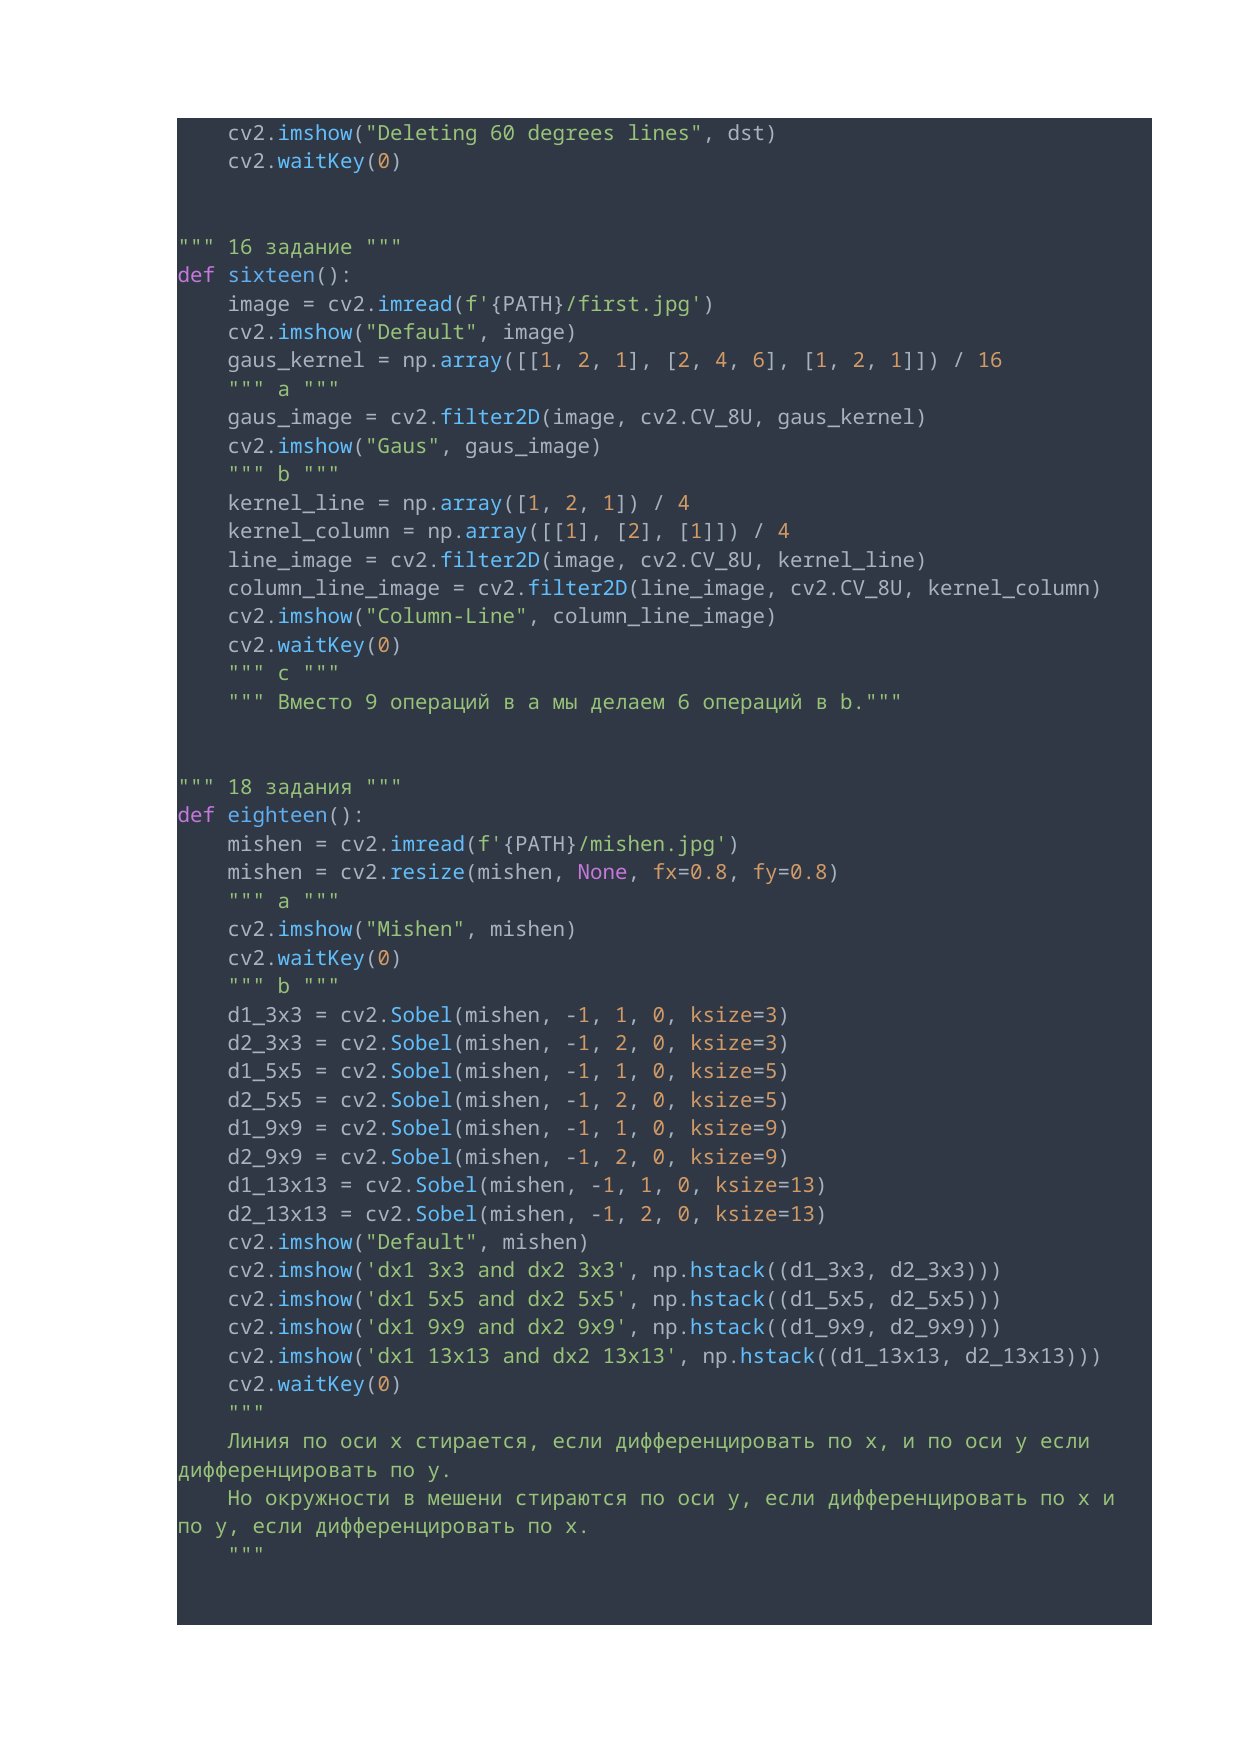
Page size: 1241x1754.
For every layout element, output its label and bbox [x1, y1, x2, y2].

text [177, 118, 1152, 1625]
